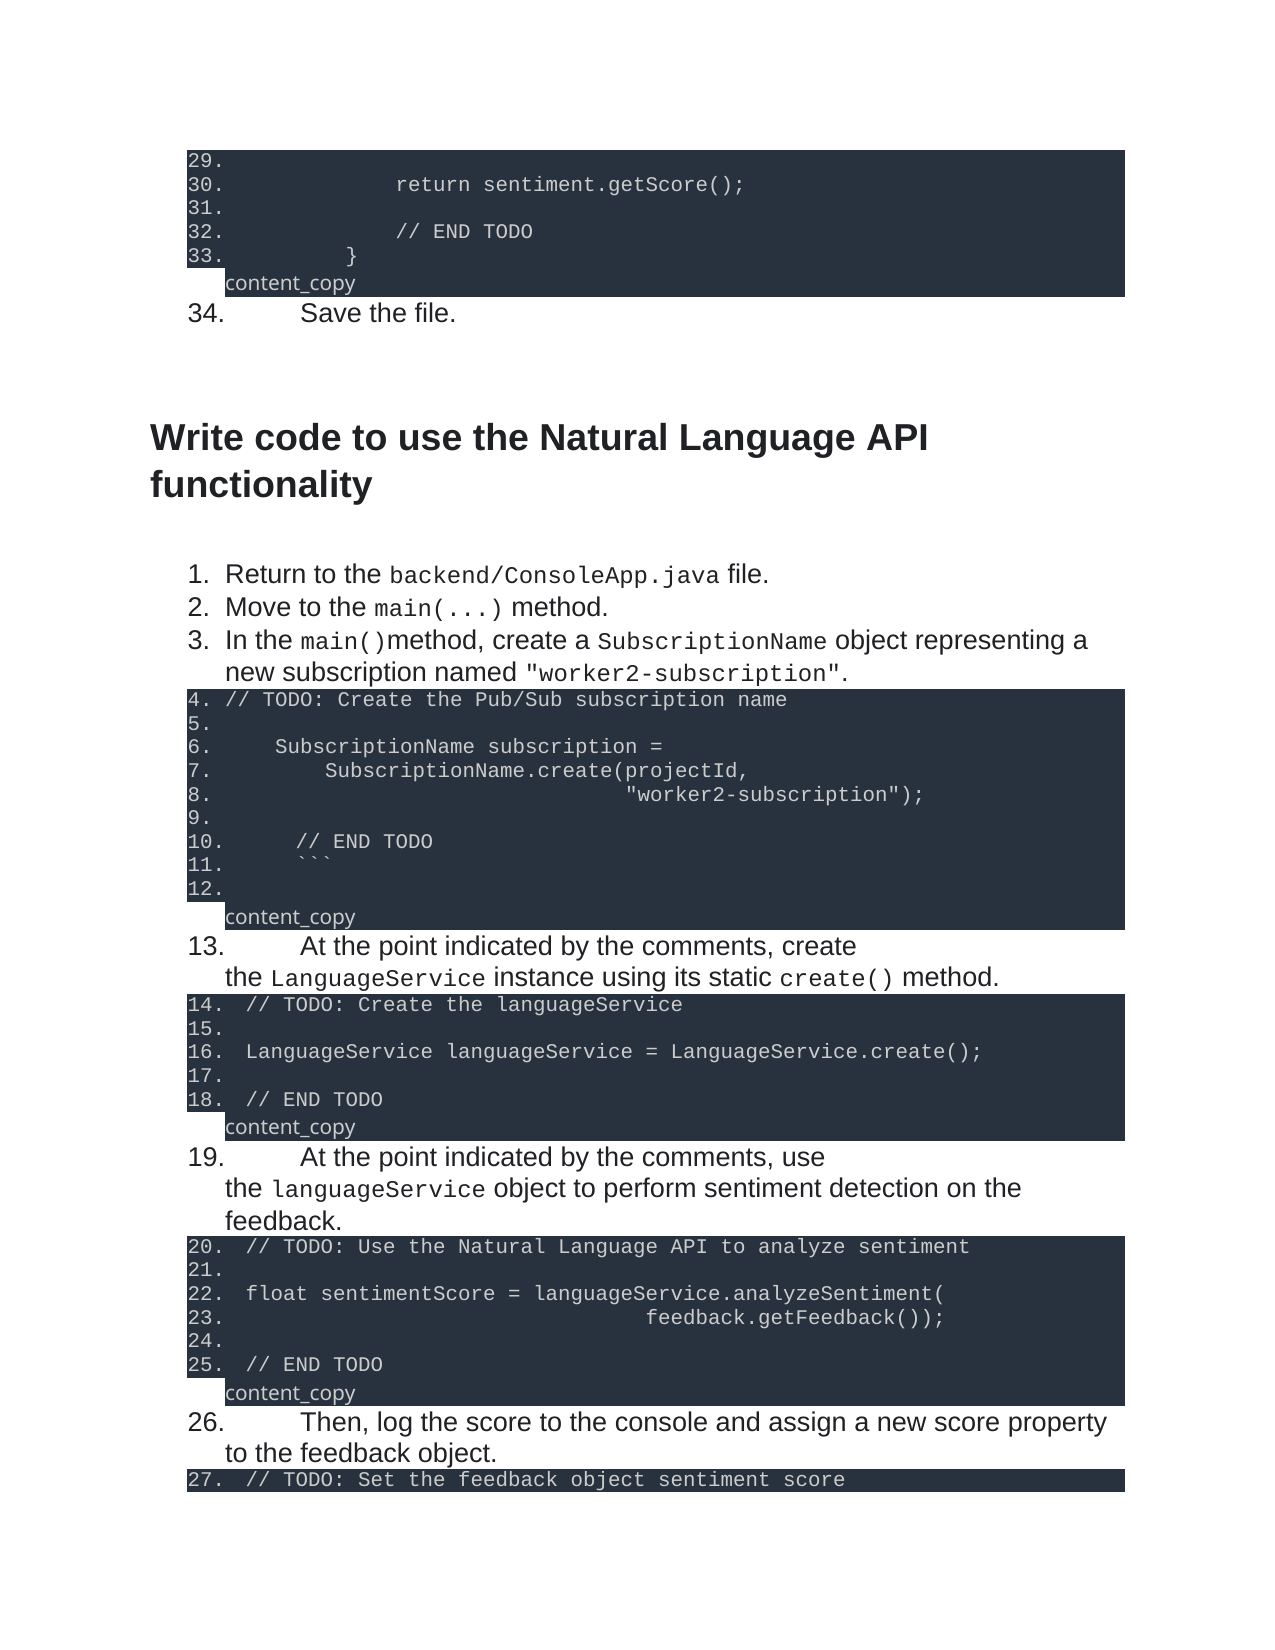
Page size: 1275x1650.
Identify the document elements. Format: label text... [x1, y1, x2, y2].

list "worker2-subscription"); [187, 783, 1125, 807]
text content_copy [225, 1378, 1125, 1406]
list Save the file. [187, 297, 1125, 328]
list LanguageService languageService = LanguageService.create(); [187, 1041, 1125, 1065]
text content_copy [225, 1112, 1125, 1141]
list // TODO: Create the languageService [187, 994, 1125, 1018]
list // TODO: Use the Natural Language API to analyze sentiment [187, 1236, 1125, 1259]
list At the point indicated by the comments, create the LanguageService instance using its static create() method. [187, 930, 1125, 994]
text content_copy [225, 268, 1125, 297]
list // END TODO [187, 831, 1125, 854]
list ``` [187, 854, 1125, 878]
list float sentimentScore = languageService.analyzeSentiment( [187, 1283, 1125, 1307]
text content_copy [225, 902, 1125, 930]
list // TODO: Create the Pub/Sub subscription name [187, 689, 1125, 713]
list In the main()method, create a SubscriptionName object representing a new subscription named "worker2-subscription". [187, 624, 1125, 689]
list At the point indicated by the comments, use the languageService object to perform sentiment detection on the feedback. [187, 1141, 1125, 1236]
list return sentiment.getScore(); [187, 174, 1125, 197]
list Move to the main(...) method. [187, 591, 1125, 624]
list // END TODO [187, 1089, 1125, 1112]
list // TODO: Set the feedback object sentiment score [187, 1469, 1125, 1492]
subtitle Write code to use the Natural Language API functionality [150, 415, 1125, 505]
list SubscriptionName.create(projectId, [187, 760, 1125, 783]
list SubscriptionName subscription = [187, 736, 1125, 760]
list feedback.getFeedback()); [187, 1307, 1125, 1330]
list // END TODO [187, 1354, 1125, 1378]
list // END TODO [187, 221, 1125, 244]
list Return to the backend/ConsoleApp.java file. [187, 558, 1125, 591]
list } [187, 244, 1125, 268]
list Then, log the score to the console and assign a new score property to the feedback object. [187, 1406, 1125, 1469]
